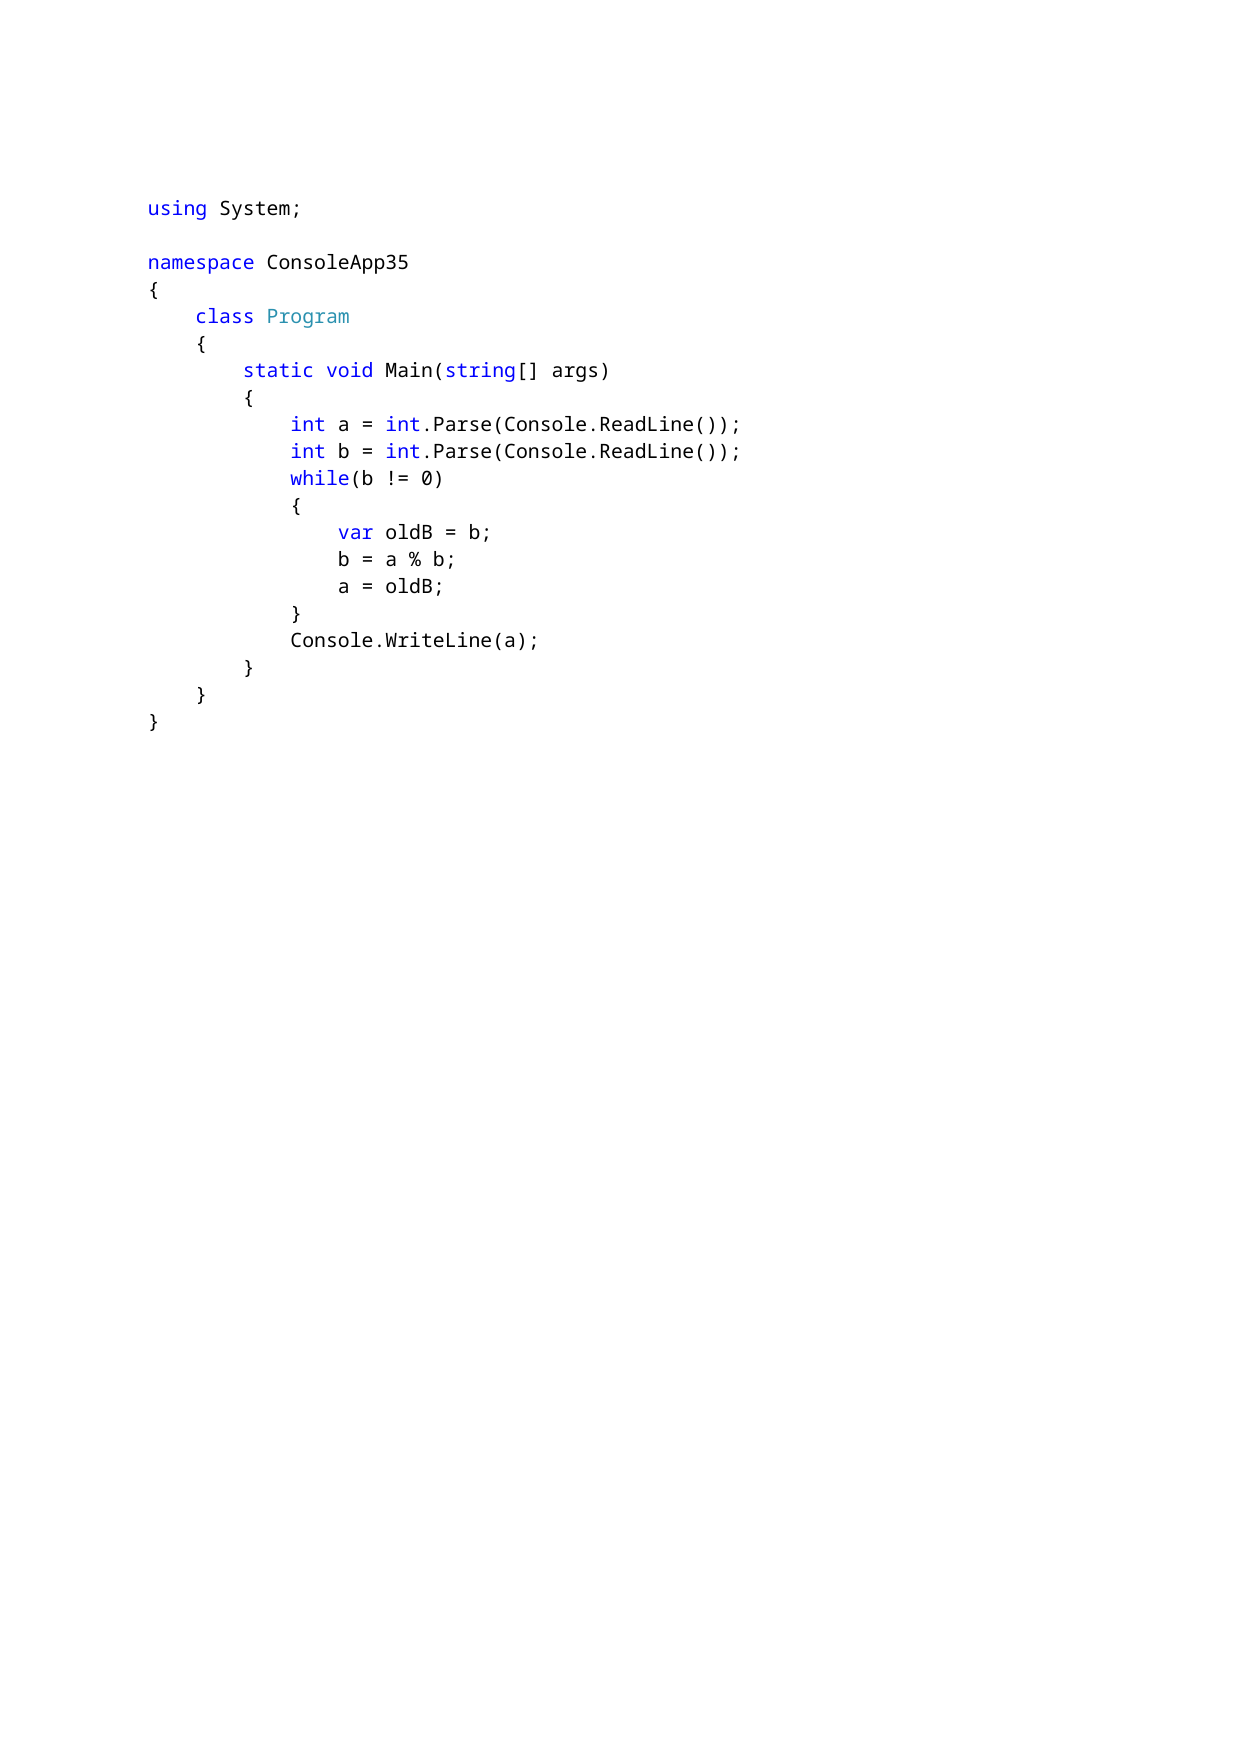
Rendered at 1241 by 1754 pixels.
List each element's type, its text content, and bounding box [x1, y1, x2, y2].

text Console.WriteLine(a); [148, 626, 1093, 653]
text int a = int.Parse(Console.ReadLine()); [148, 410, 1093, 437]
text while(b != 0) [148, 464, 1093, 491]
text using System; [148, 194, 1093, 221]
text { [148, 275, 1093, 302]
text { [148, 491, 1093, 518]
text class Program [148, 302, 1093, 329]
text { [148, 329, 1093, 356]
text int b = int.Parse(Console.ReadLine()); [148, 437, 1093, 464]
text namespace ConsoleApp35 [148, 248, 1093, 275]
text static void Main(string[] args) [148, 356, 1093, 383]
text b = a % b; [148, 545, 1093, 572]
text } [148, 680, 1093, 707]
text a = oldB; [148, 572, 1093, 599]
text { [148, 383, 1093, 410]
text } [148, 599, 1093, 626]
text } [148, 653, 1093, 680]
text var oldB = b; [148, 518, 1093, 545]
text } [148, 707, 1093, 734]
